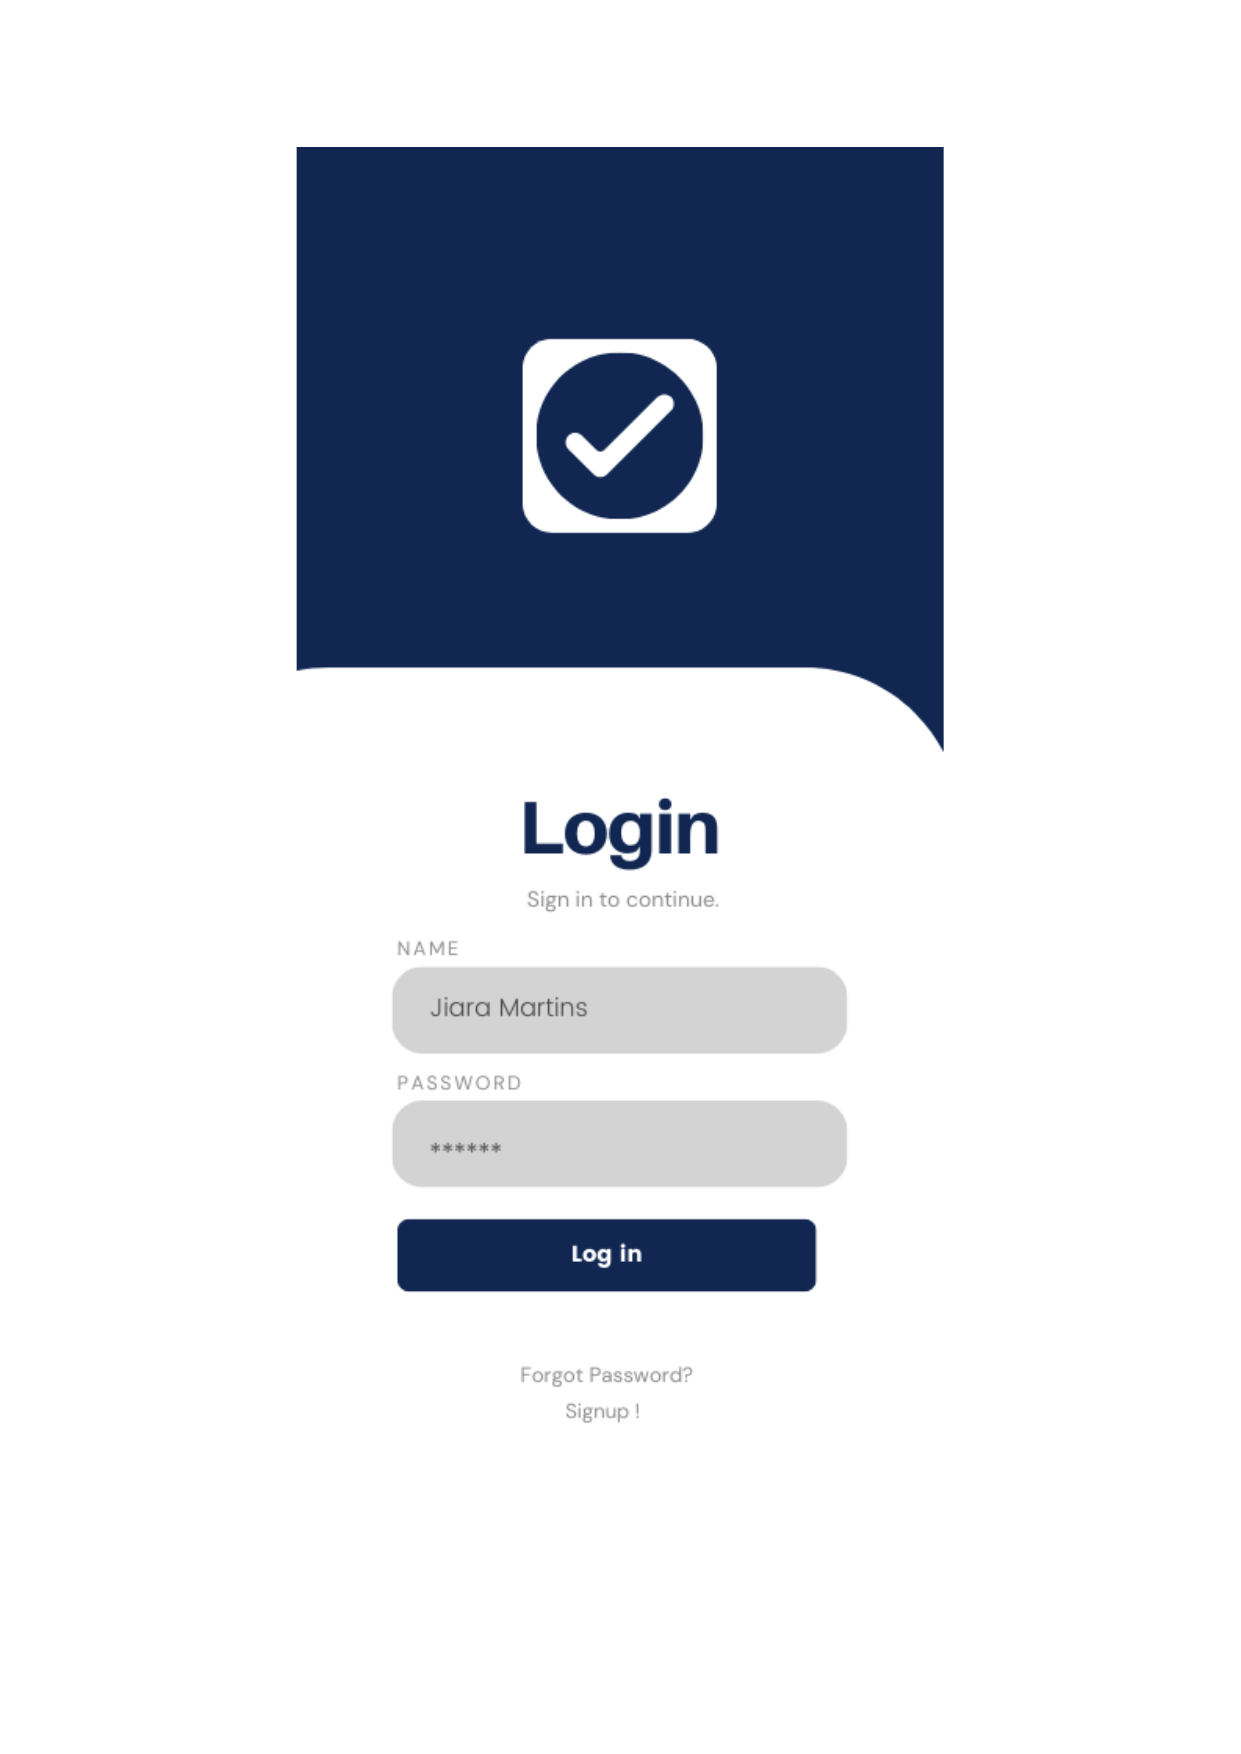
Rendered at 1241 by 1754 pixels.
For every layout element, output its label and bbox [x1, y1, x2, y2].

picture [296, 147, 944, 1548]
